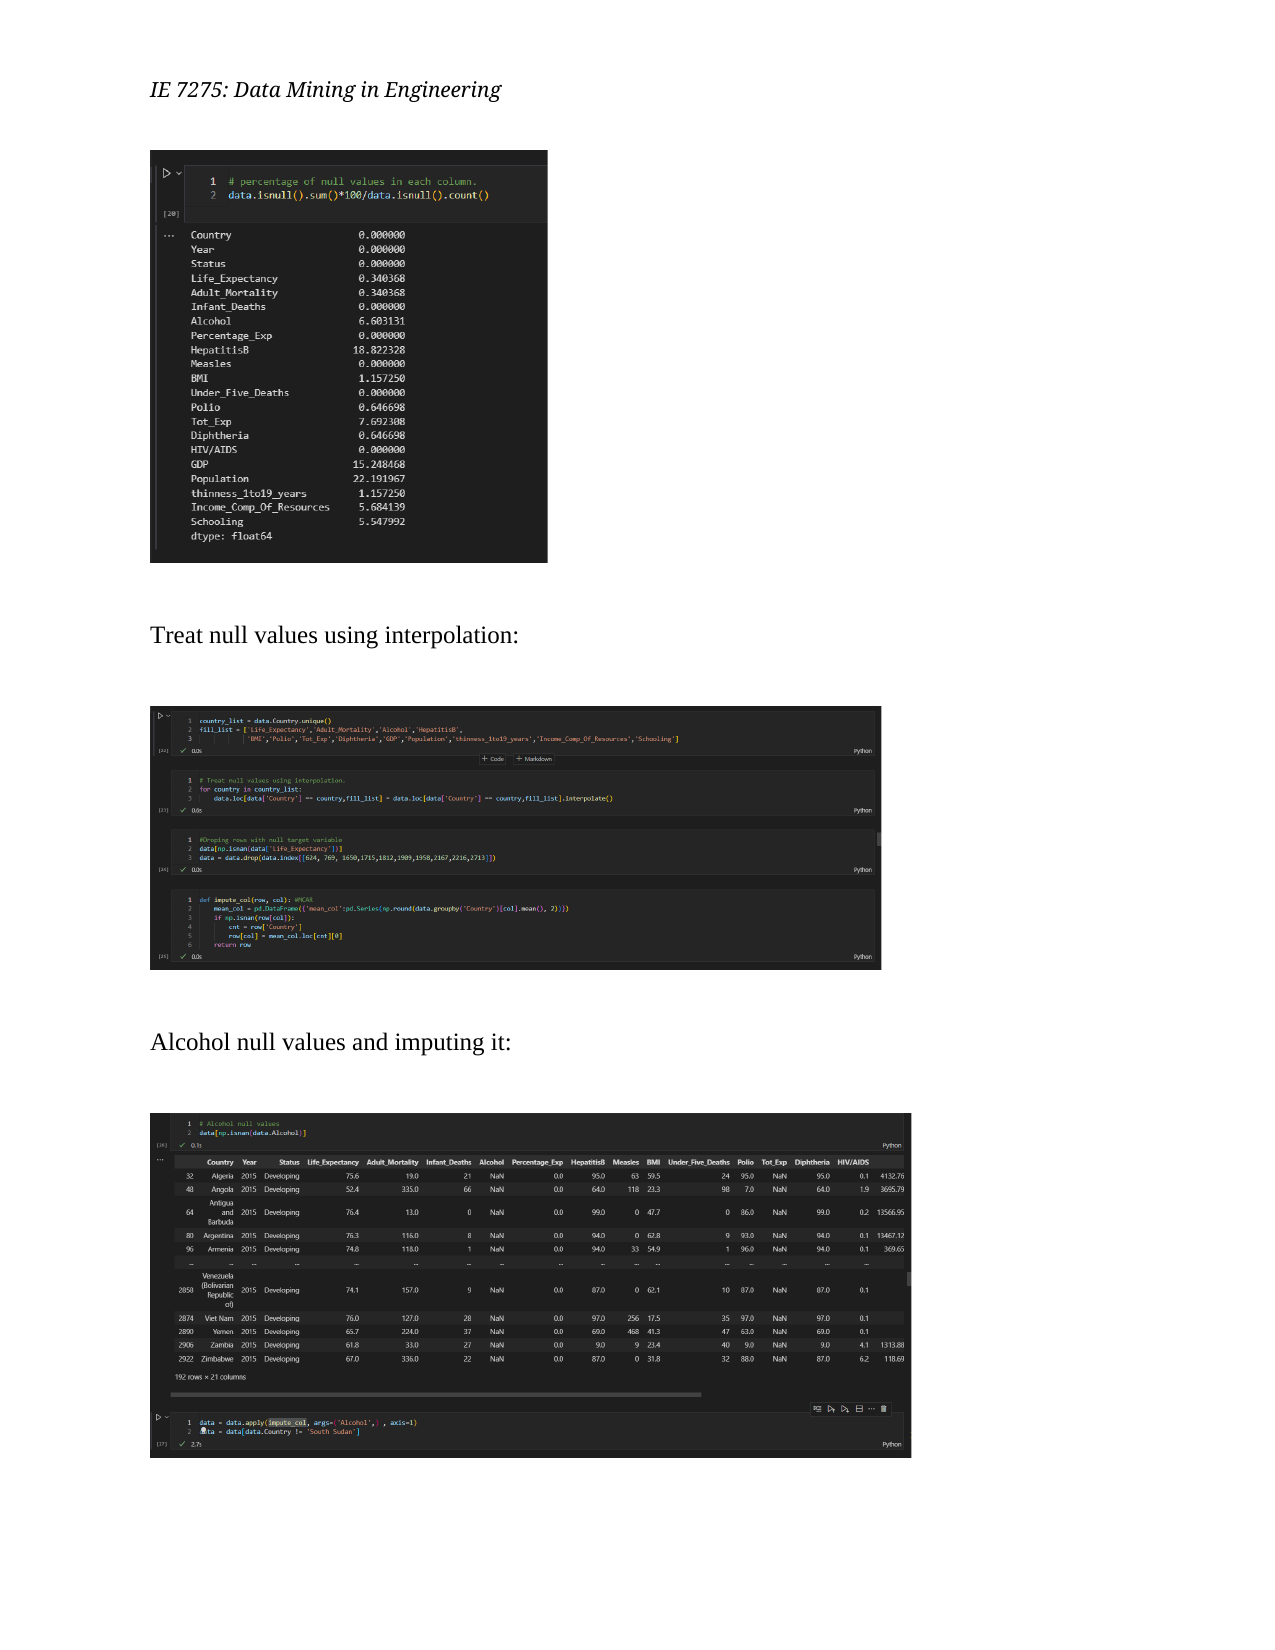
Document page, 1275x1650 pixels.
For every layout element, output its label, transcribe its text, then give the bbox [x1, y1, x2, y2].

picture [150, 706, 882, 970]
text Alcohol null values and imputing it: [75, 1027, 1125, 1056]
picture [150, 1113, 912, 1458]
text Treat null values using interpolation: [75, 620, 1125, 649]
picture [150, 150, 548, 563]
